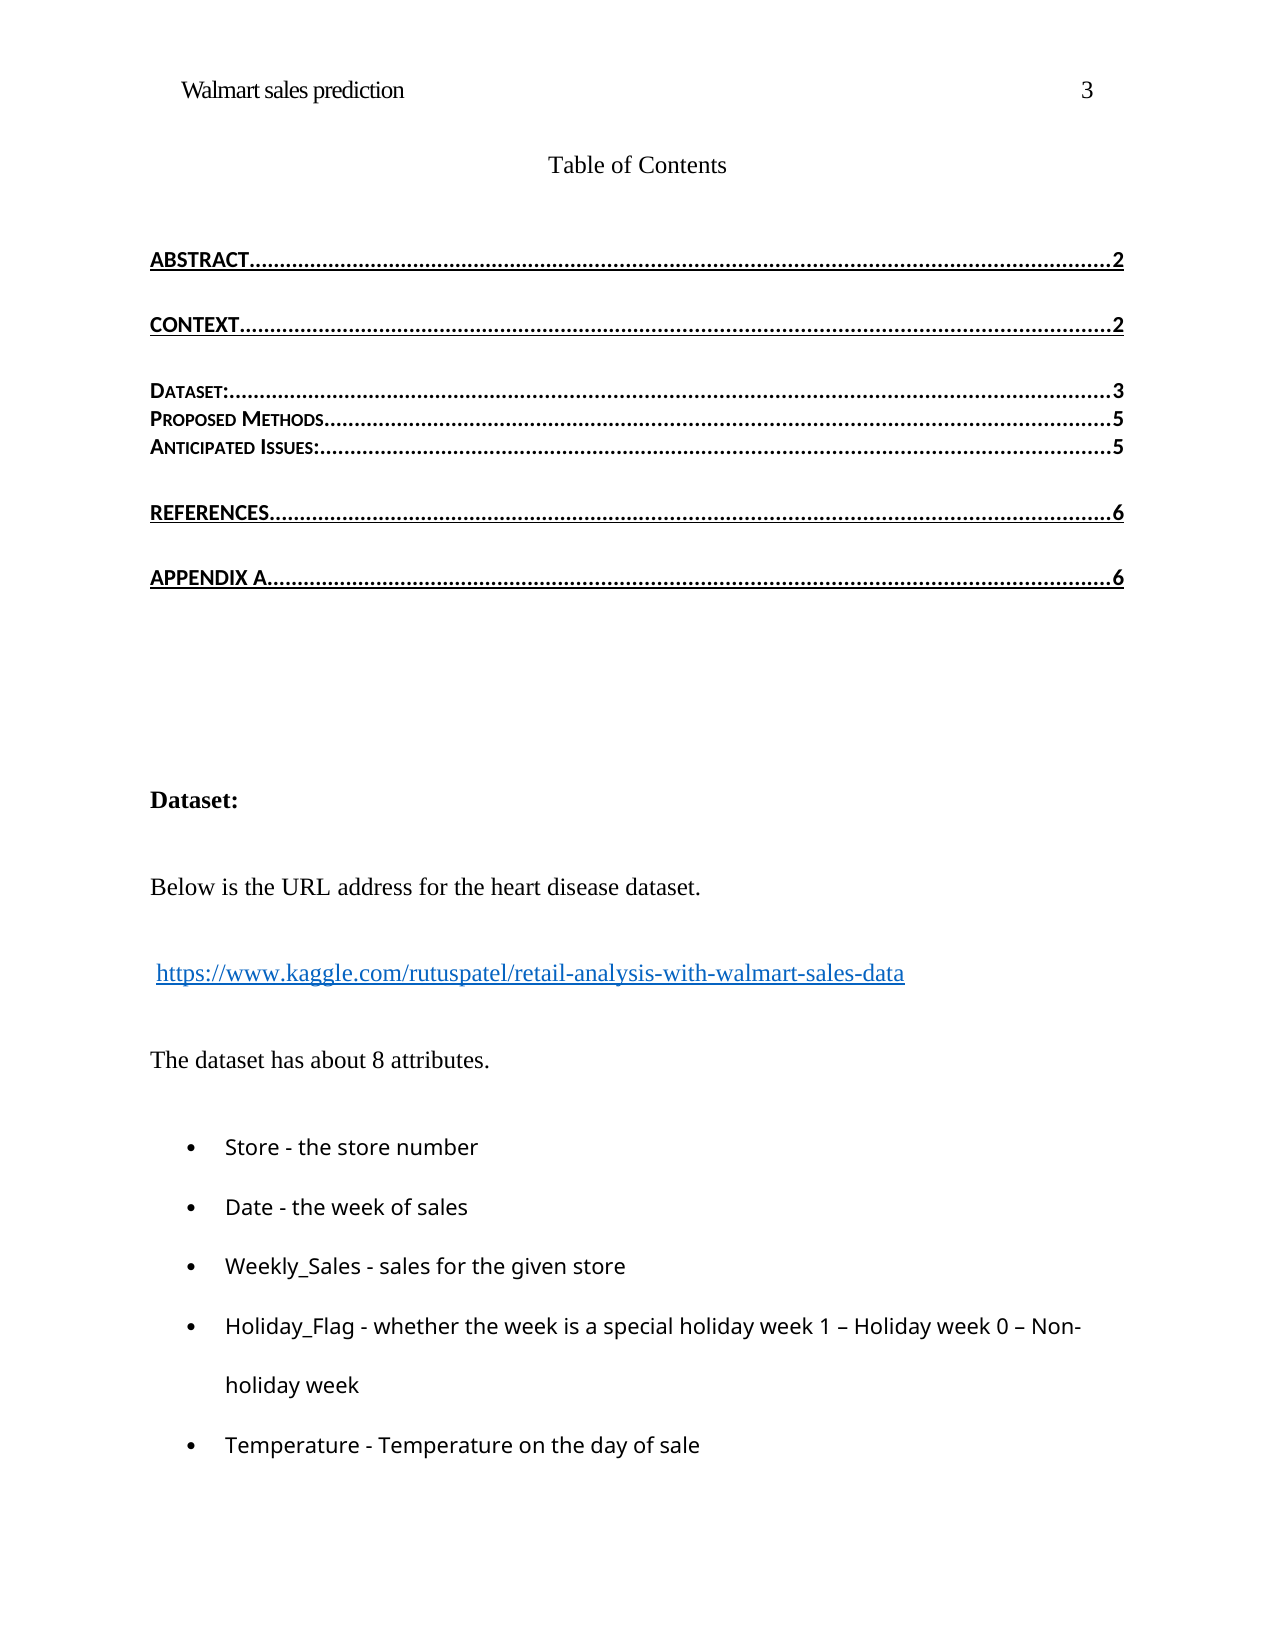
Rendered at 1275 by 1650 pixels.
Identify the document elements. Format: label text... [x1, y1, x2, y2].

list Temperature - Temperature on the day of sale [187, 1430, 1125, 1459]
list Holiday_Flag - whether the week is a special holiday week 1 – Holiday week 0 – Non-holiday week [187, 1311, 1125, 1400]
text https://www.kaggle.com/rutuspatel/retail-analysis-with-walmart-sales-data [150, 958, 1125, 987]
text The dataset has about 8 attributes. [150, 1045, 1125, 1074]
text Below is the URL address for the heart disease dataset. [150, 872, 1125, 901]
subtitle Dataset: [150, 785, 1125, 814]
list Date - the week of sales [187, 1191, 1125, 1221]
list Weekly_Sales - sales for the given store [187, 1251, 1125, 1281]
list Store - the store number [187, 1132, 1125, 1162]
